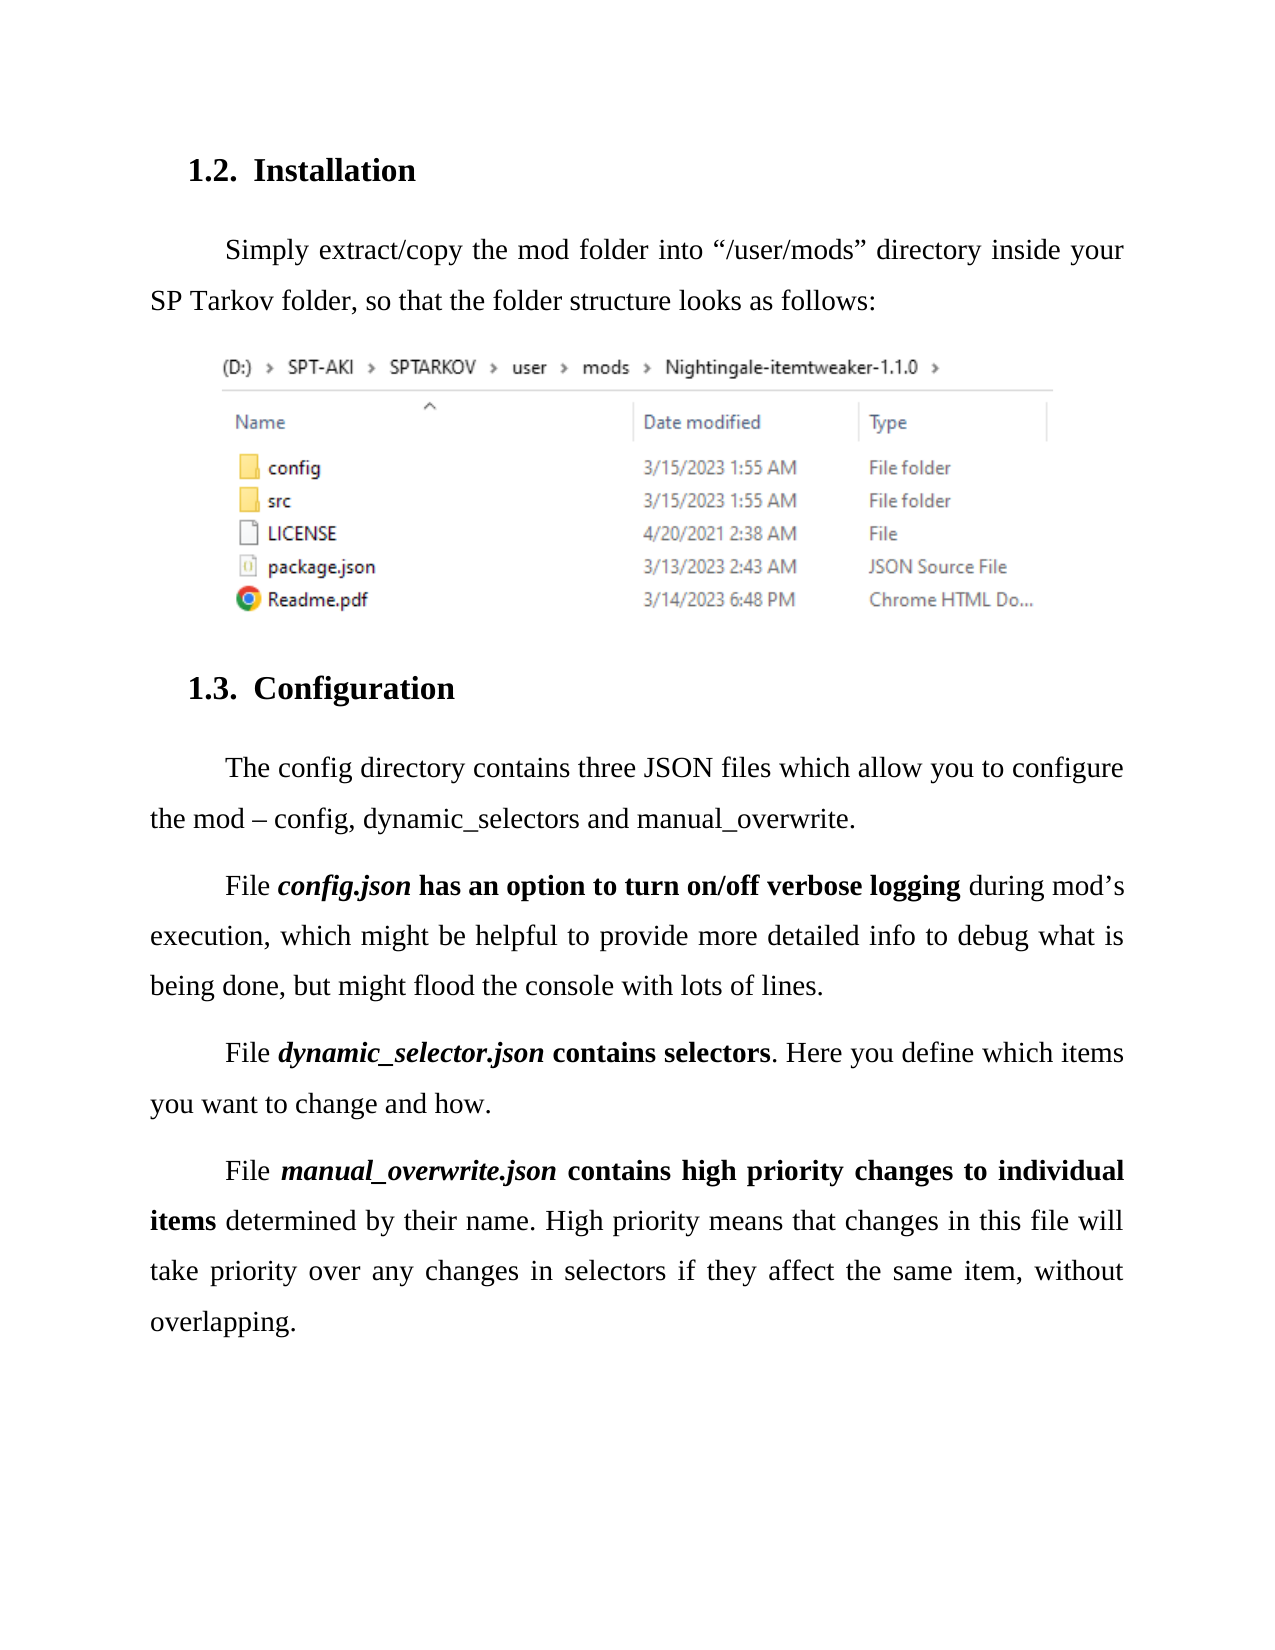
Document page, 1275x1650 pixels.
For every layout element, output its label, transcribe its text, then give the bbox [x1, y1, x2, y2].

text Simply extract/copy the mod folder into “/user/mods” directory inside your SP Tarkov folder, so that the folder structure looks as follows: [150, 232, 1125, 316]
text File config.json has an option to turn on/off verbose logging during mod’s execution, which might be helpful to provide more detailed info to debug what is being done, but might flood the console with lots of lines. [150, 868, 1125, 1002]
subtitle Installation [187, 150, 1125, 188]
picture [221, 349, 1054, 627]
subtitle Configuration [187, 668, 1125, 706]
text File dynamic_selector.json contains selectors. Here you define which items you want to change and how. [150, 1036, 1125, 1119]
text File manual_overwrite.json contains high priority changes to individual items determined by their name. High priority means that changes in this file will take priority over any changes in selectors if they affect the same item, without overlapping. [150, 1153, 1125, 1337]
text The config directory contains three JSON files which allow you to configure the mod – config, dynamic_selectors and manual_overwrite. [150, 751, 1125, 834]
